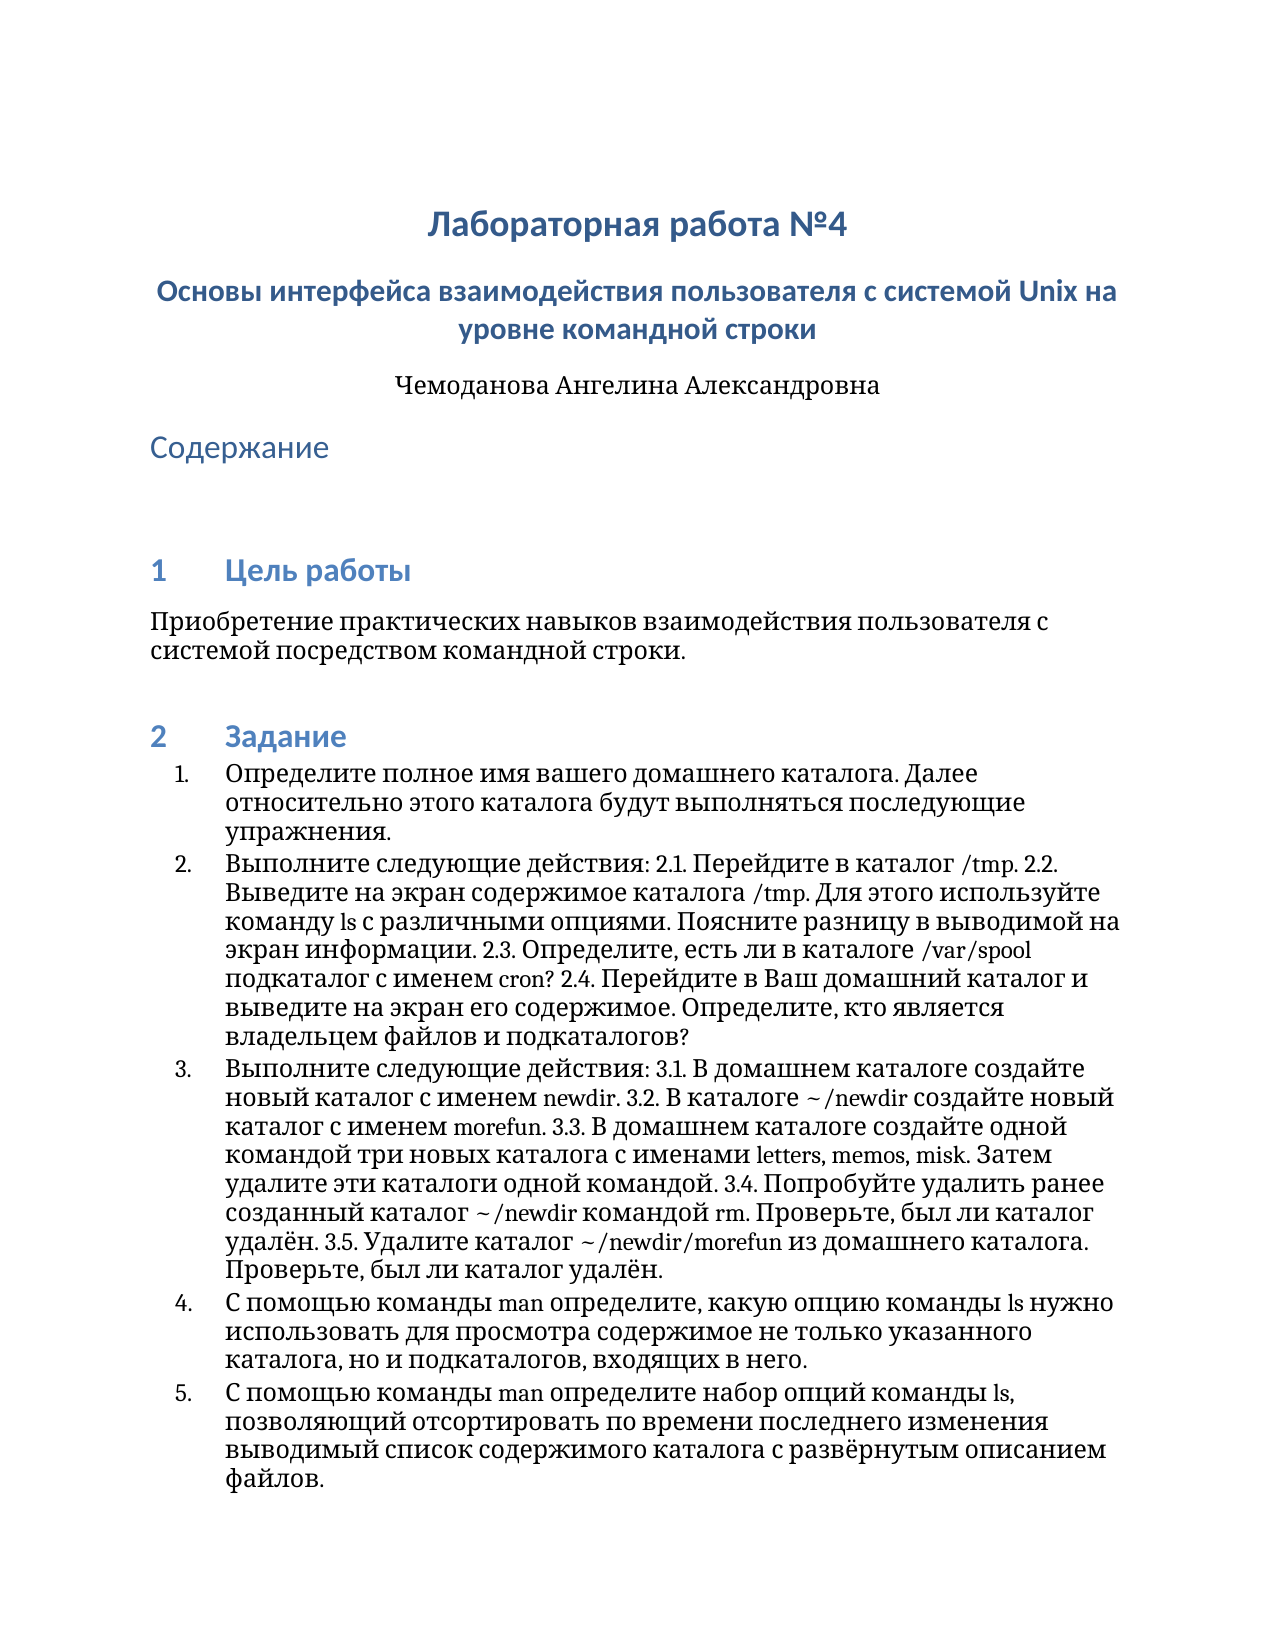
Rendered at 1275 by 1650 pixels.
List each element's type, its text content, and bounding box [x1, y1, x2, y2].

list Определите полное имя вашего домашнего каталога. Далее относительно этого каталога будут выполняться последующие упражнения. [175, 760, 1125, 846]
list С помощью команды man определите, какую опцию команды ls нужно использовать для просмотра содержимое не только указанного каталога, но и подкаталогов, входящих в него. [175, 1289, 1125, 1375]
list Выполните следующие действия: 2.1. Перейдите в каталог /tmp. 2.2. Выведите на экран содержимое каталога /tmp. Для этого используйте команду ls с различными опциями. Поясните разницу в выводимой на экран информации. 2.3. Определите, есть ли в каталоге /var/spool подкаталог с именем cron? 2.4. Перейдите в Ваш домашний каталог и выведите на экран его содержимое. Определите, кто является владельцем файлов и подкаталогов? [175, 850, 1125, 1051]
list Выполните следующие действия: 3.1. В домашнем каталоге создайте новый каталог с именем newdir. 3.2. В каталоге ~/newdir создайте новый каталог с именем morefun. 3.3. В домашнем каталоге создайте одной командой три новых каталога с именами letters, memos, misk. Затем удалите эти каталоги одной командой. 3.4. Попробуйте удалить ранее созданный каталог ~/newdir командой rm. Проверьте, был ли каталог удалён. 3.5. Удалите каталог ~/newdir/morefun из домашнего каталога. Проверьте, был ли каталог удалён. [175, 1055, 1125, 1285]
subtitle Основы интерфейса взаимодействия пользователя с системой Unix на уровне командной строки [150, 271, 1125, 347]
text Приобретение практических навыков взаимодействия пользователя с системой посредством командной строки. [150, 608, 1125, 666]
title Лабораторная работа №4 [150, 200, 1125, 246]
text Чемоданова Ангелина Александровна [150, 372, 1125, 401]
subtitle 1 Цель работы [150, 548, 1125, 589]
list С помощью команды man определите набор опций команды ls, позволяющий отсортировать по времени последнего изменения выводимый список содержимого каталога с развёрнутым описанием файлов. [175, 1379, 1125, 1494]
subtitle 2 Задание [150, 716, 1125, 756]
